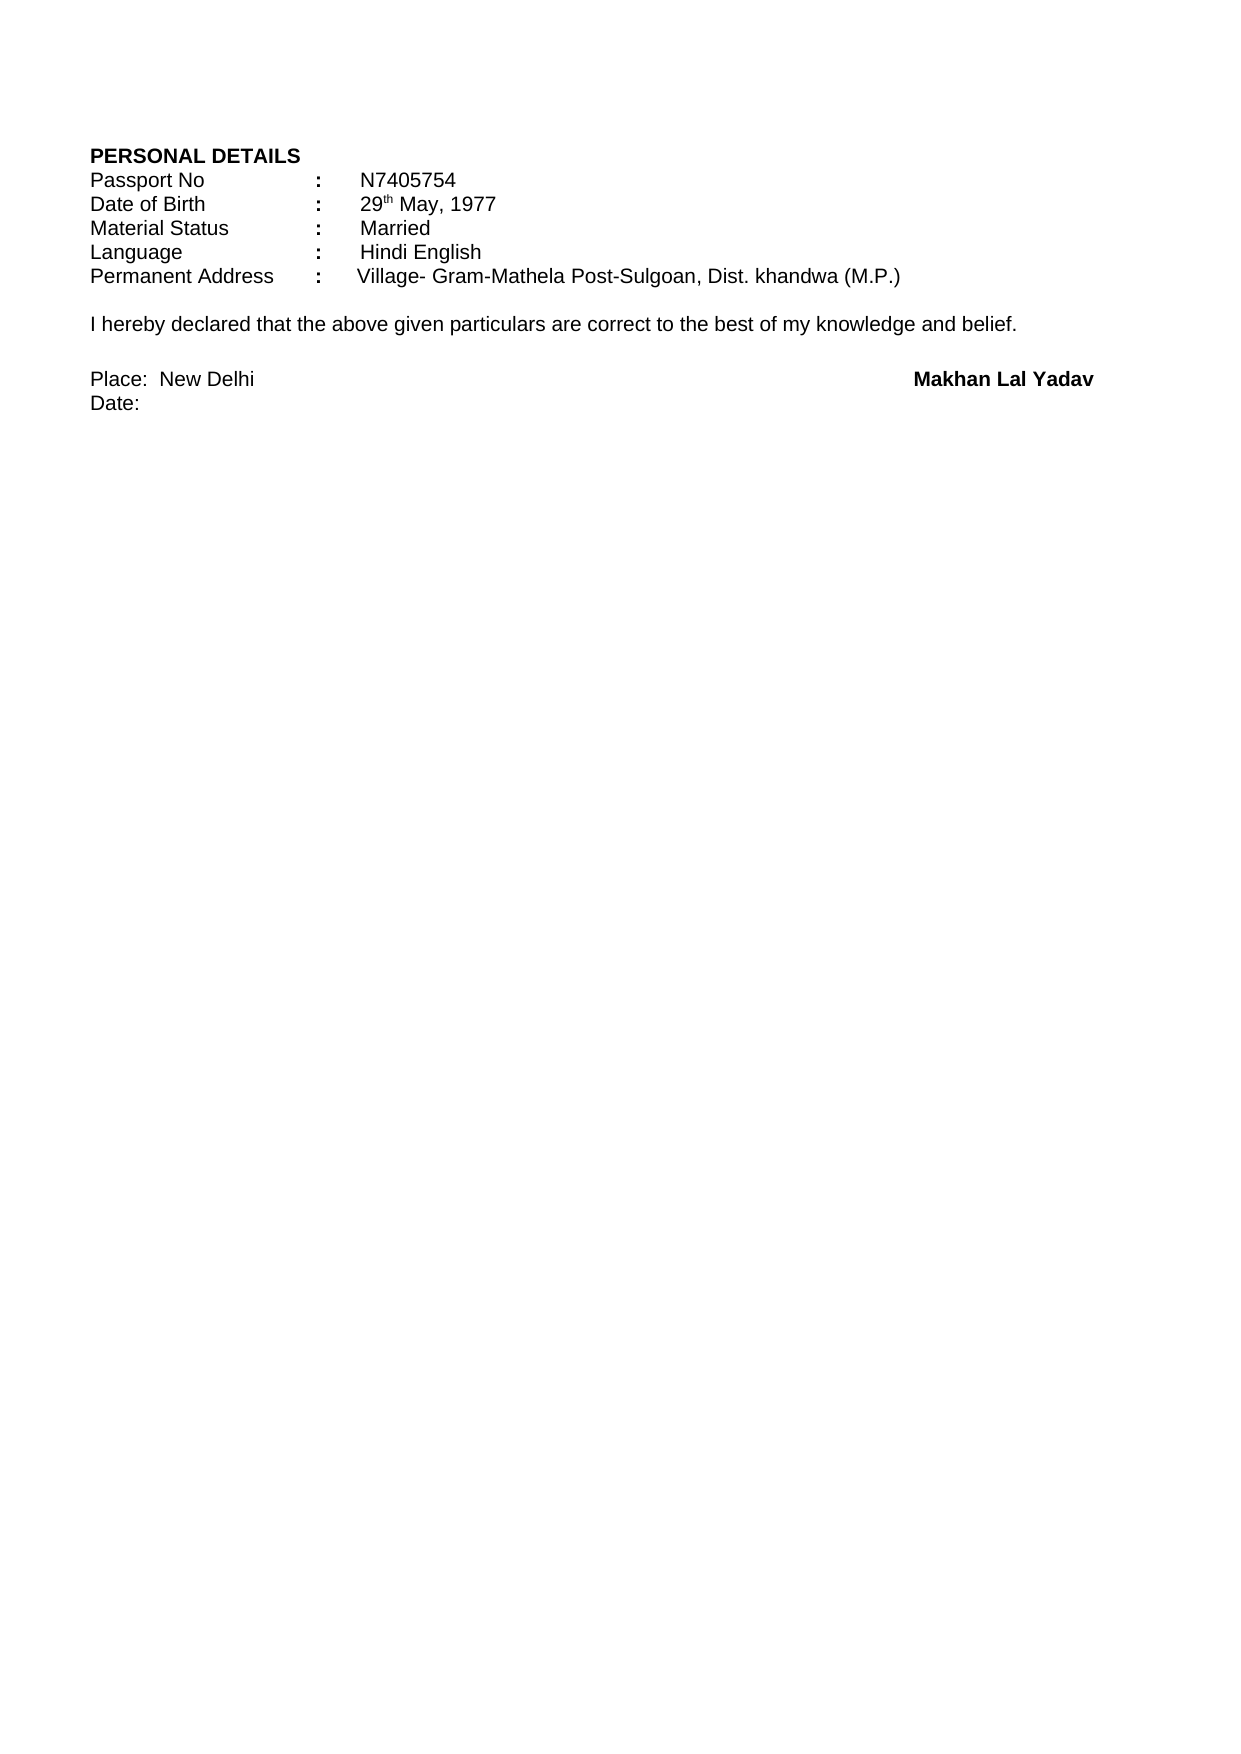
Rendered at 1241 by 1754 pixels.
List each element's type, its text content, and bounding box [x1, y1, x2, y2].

text Material Status : Married [90, 216, 1150, 240]
text I hereby declared that the above given particulars are correct to the best of my knowledge and belief. [90, 312, 1150, 336]
text Passport No : N7405754 [90, 168, 1150, 192]
text Permanent Address : Village- Gram-Mathela Post-Sulgoan, Dist. khandwa (M.P.) [90, 264, 1150, 288]
text PERSONAL DETAILS [90, 144, 1150, 168]
text Date: [90, 391, 1150, 415]
text Place: New Delhi Makhan Lal Yadav [90, 367, 1150, 391]
text Language : Hindi English [90, 240, 1150, 264]
text Date of Birth : 29th May, 1977 [90, 192, 1150, 216]
